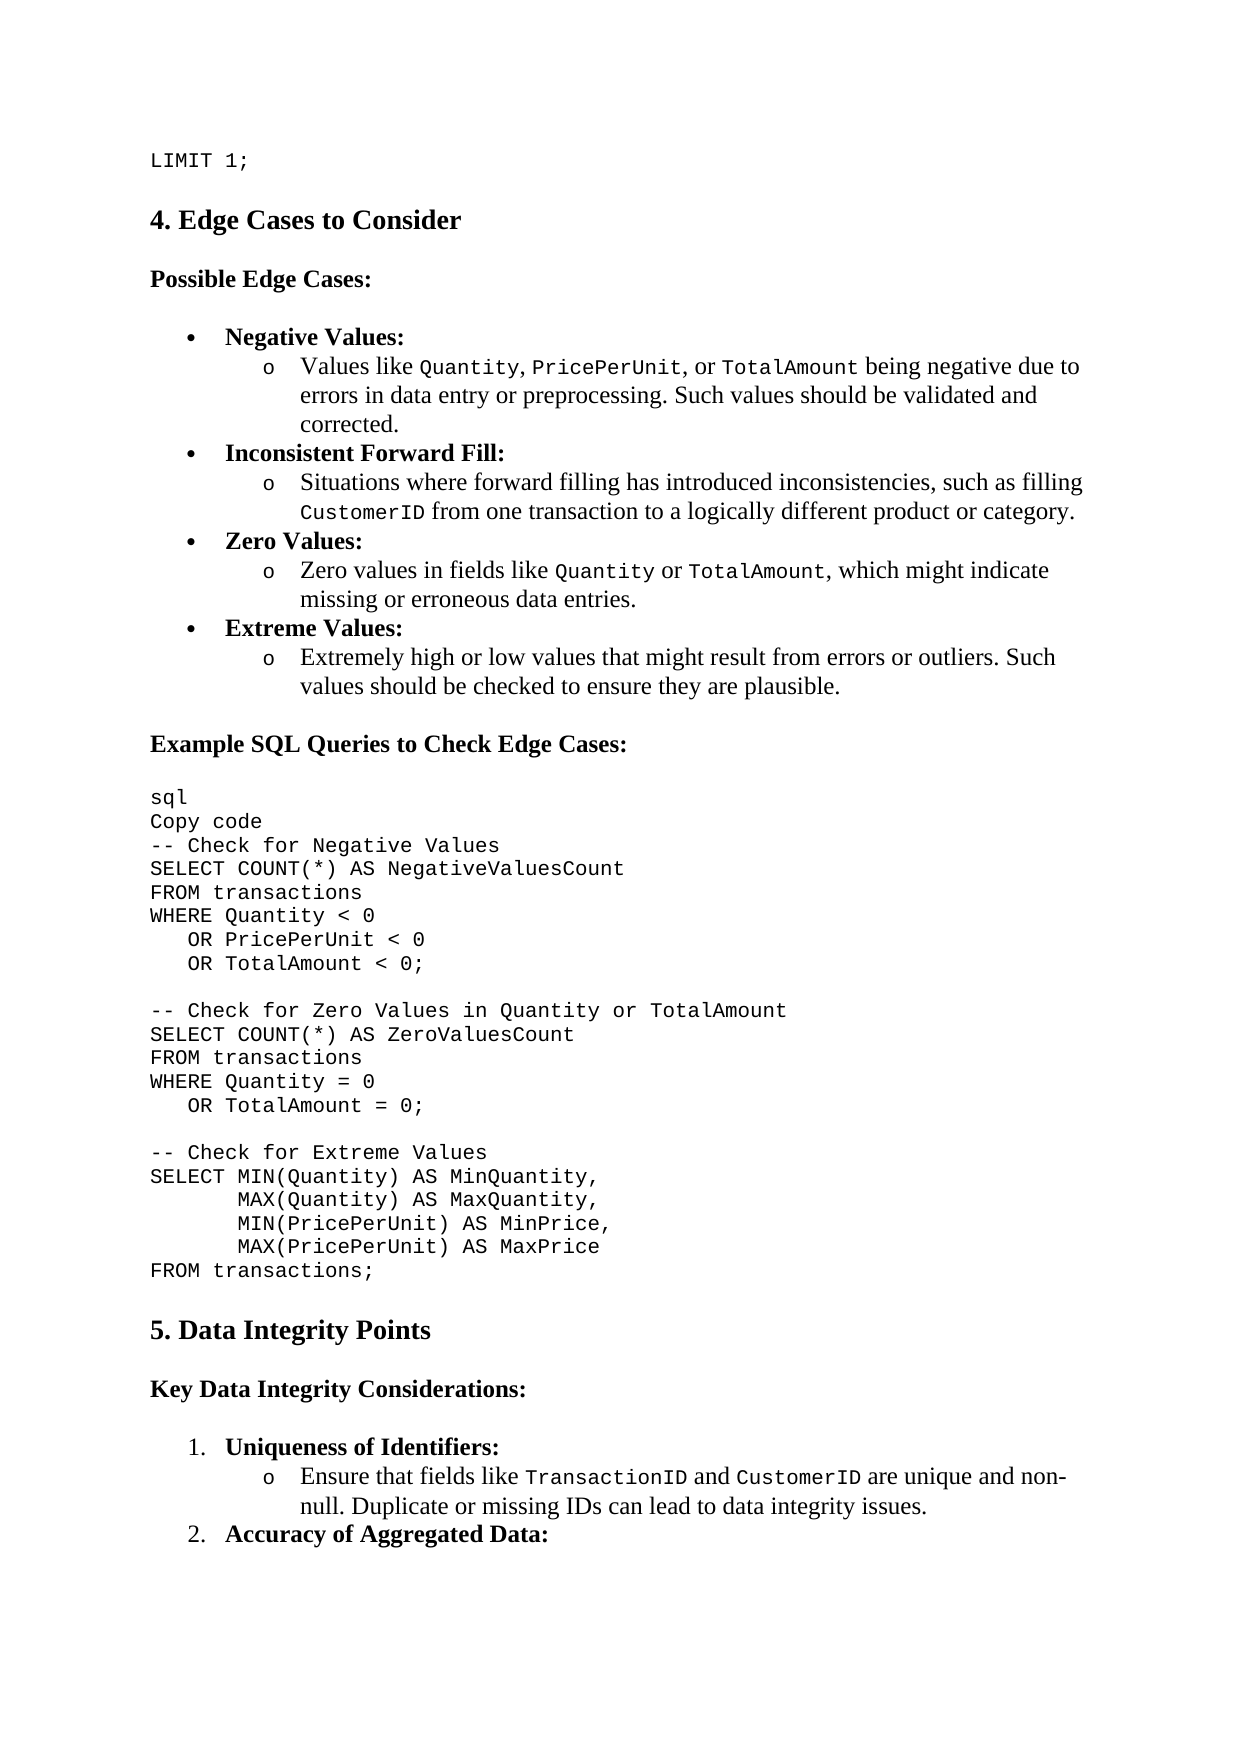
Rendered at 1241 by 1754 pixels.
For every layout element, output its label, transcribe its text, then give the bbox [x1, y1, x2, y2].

list Extremely high or low values that might result from errors or outliers. Such values should be checked to ensure they are plausible. [262, 642, 1090, 700]
text -- Check for Negative Values [150, 834, 1090, 858]
list Negative Values: [187, 322, 1090, 351]
text WHERE Quantity = 0 [150, 1071, 1090, 1095]
list Uniqueness of Identifiers: [187, 1432, 1090, 1461]
text LIMIT 1; [150, 150, 1090, 174]
list Extreme Values: [187, 613, 1090, 642]
text Example SQL Queries to Check Edge Cases: [150, 729, 1090, 758]
text 5. Data Integrity Points [150, 1313, 1090, 1345]
text FROM transactions [150, 882, 1090, 906]
text OR TotalAmount < 0; [150, 953, 1090, 976]
text OR PricePerUnit < 0 [150, 929, 1090, 953]
text -- Check for Zero Values in Quantity or TotalAmount [150, 1000, 1090, 1024]
text WHERE Quantity < 0 [150, 906, 1090, 929]
text Key Data Integrity Considerations: [150, 1374, 1090, 1403]
list Zero Values: [187, 526, 1090, 555]
text sql [150, 787, 1090, 811]
text Copy code [150, 811, 1090, 834]
text SELECT MIN(Quantity) AS MinQuantity, [150, 1166, 1090, 1189]
list Zero values in fields like Quantity or TotalAmount, which might indicate missing or erroneous data entries. [262, 555, 1090, 613]
text SELECT COUNT(*) AS ZeroValuesCount [150, 1024, 1090, 1047]
list Inconsistent Forward Fill: [187, 438, 1090, 467]
text 4. Edge Cases to Consider [150, 203, 1090, 235]
text OR TotalAmount = 0; [150, 1095, 1090, 1118]
text Possible Edge Cases: [150, 264, 1090, 293]
text FROM transactions; [150, 1260, 1090, 1284]
list Ensure that fields like TransactionID and CustomerID are unique and non-null. Duplicate or missing IDs can lead to data integrity issues. [262, 1461, 1090, 1519]
text MIN(PricePerUnit) AS MinPrice, [150, 1213, 1090, 1237]
list Situations where forward filling has introduced inconsistencies, such as filling CustomerID from one transaction to a logically different product or category. [262, 467, 1090, 526]
list Accuracy of Aggregated Data: [187, 1519, 1090, 1548]
list Values like Quantity, PricePerUnit, or TotalAmount being negative due to errors in data entry or preprocessing. Such values should be validated and corrected. [262, 351, 1090, 438]
text -- Check for Extreme Values [150, 1142, 1090, 1166]
text MAX(Quantity) AS MaxQuantity, [150, 1189, 1090, 1213]
text SELECT COUNT(*) AS NegativeValuesCount [150, 858, 1090, 882]
text FROM transactions [150, 1047, 1090, 1071]
text MAX(PricePerUnit) AS MaxPrice [150, 1237, 1090, 1260]
